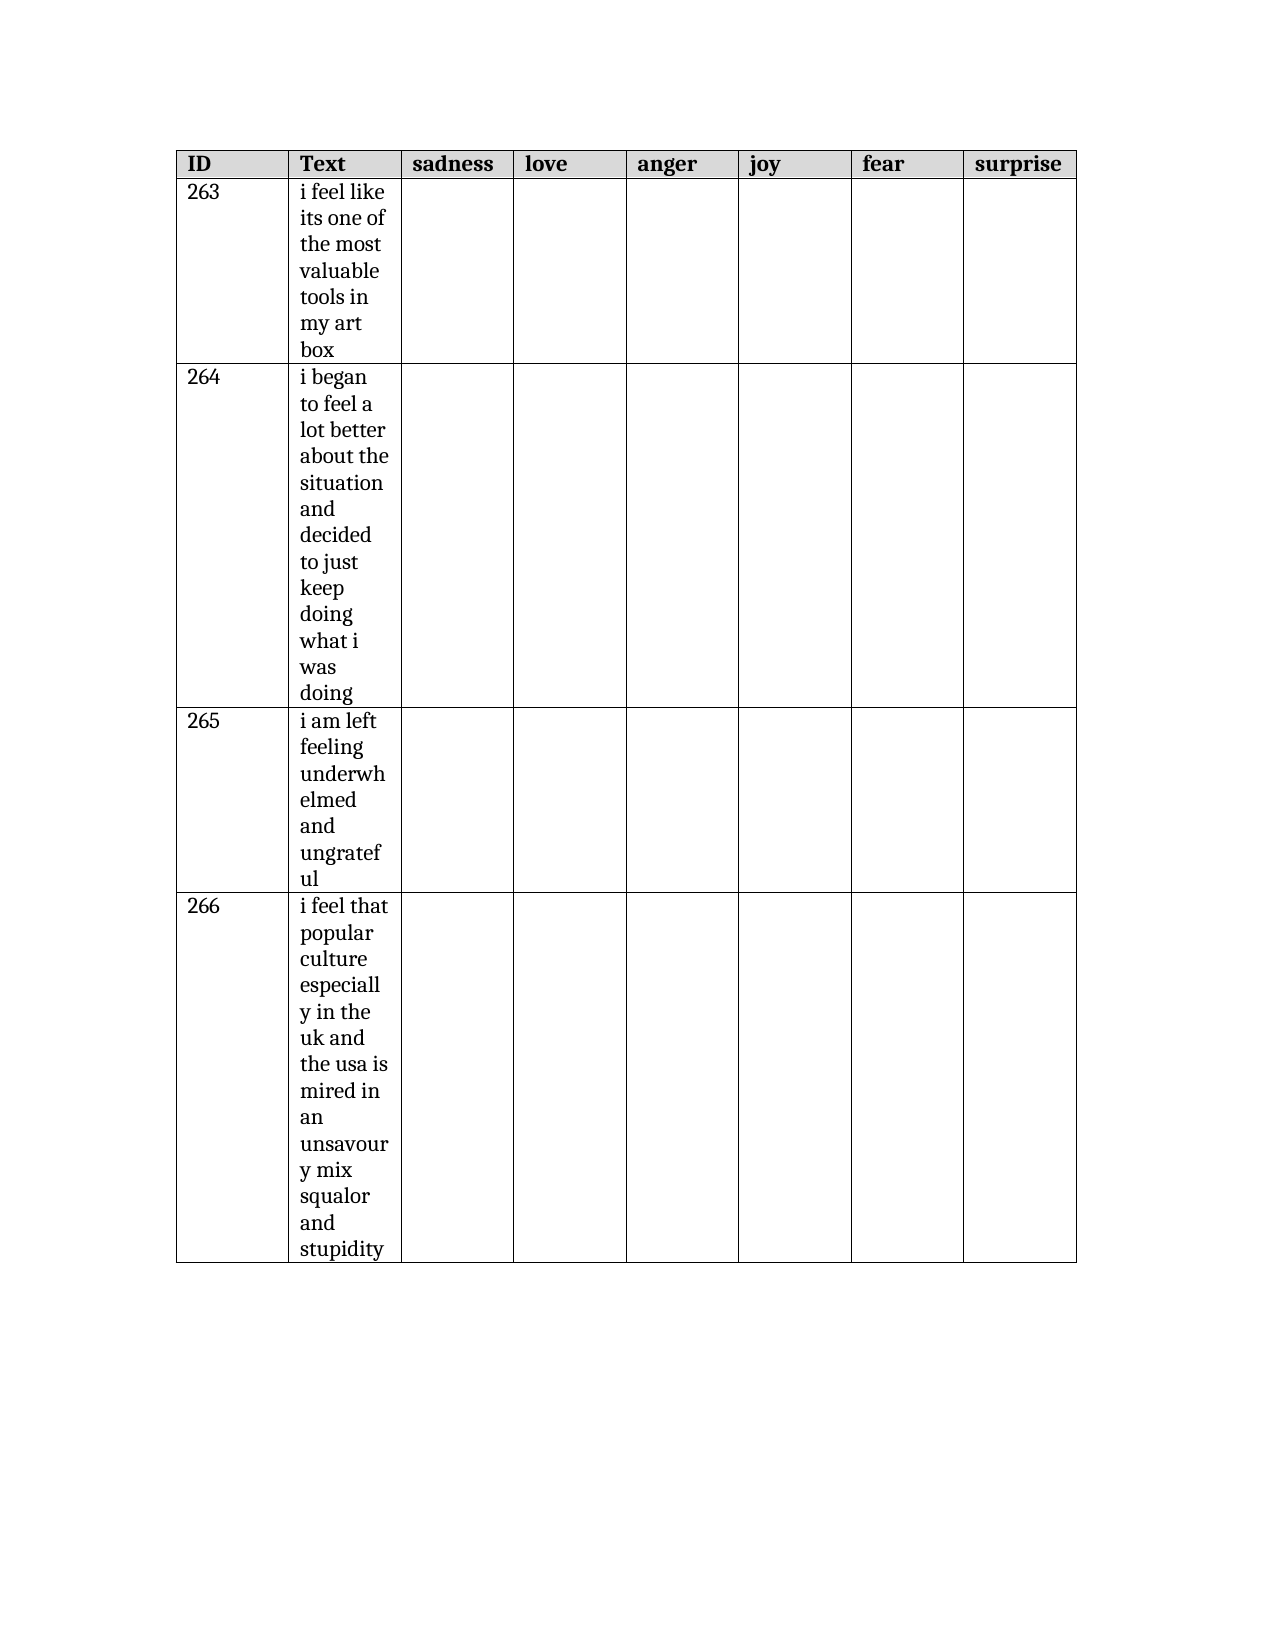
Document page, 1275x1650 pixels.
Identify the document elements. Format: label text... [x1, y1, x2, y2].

table_header sadness [402, 151, 513, 177]
table_cell [514, 179, 626, 363]
table_header surprise [964, 151, 1076, 177]
table_header anger [627, 151, 738, 177]
table_cell [852, 179, 963, 363]
table_cell [964, 893, 1076, 1262]
table_cell [852, 893, 963, 1262]
table_cell [964, 364, 1076, 707]
table_cell [627, 364, 738, 707]
table_header fear [852, 151, 963, 177]
table_header Text [289, 151, 401, 177]
table_cell [852, 708, 963, 892]
table_cell [402, 179, 513, 363]
table_cell [627, 179, 738, 363]
table_cell i am left feeling underwhelmed and ungrateful [289, 708, 401, 892]
table_cell 264 [177, 364, 288, 707]
table_cell 263 [177, 179, 288, 363]
table_header joy [739, 151, 851, 177]
table_cell [964, 708, 1076, 892]
table_cell i began to feel a lot better about the situation and decided to just keep doing what i was doing [289, 364, 401, 707]
table_cell [739, 893, 851, 1262]
table_cell [402, 893, 513, 1262]
table_cell i feel that popular culture especially in the uk and the usa is mired in an unsavoury mix squalor and stupidity [289, 893, 401, 1262]
table_cell i feel like its one of the most valuable tools in my art box [289, 179, 401, 363]
table_cell 266 [177, 893, 288, 1262]
table_cell [514, 893, 626, 1262]
table_cell [852, 364, 963, 707]
table_cell [514, 708, 626, 892]
table_cell [964, 179, 1076, 363]
table_cell [739, 364, 851, 707]
table_cell 265 [177, 708, 288, 892]
table_cell [739, 179, 851, 363]
table_cell [739, 708, 851, 892]
table_cell [402, 708, 513, 892]
table_cell [627, 708, 738, 892]
table_header love [514, 151, 626, 177]
table_cell [514, 364, 626, 707]
table_header ID [177, 151, 288, 177]
table_cell [402, 364, 513, 707]
table_cell [627, 893, 738, 1262]
